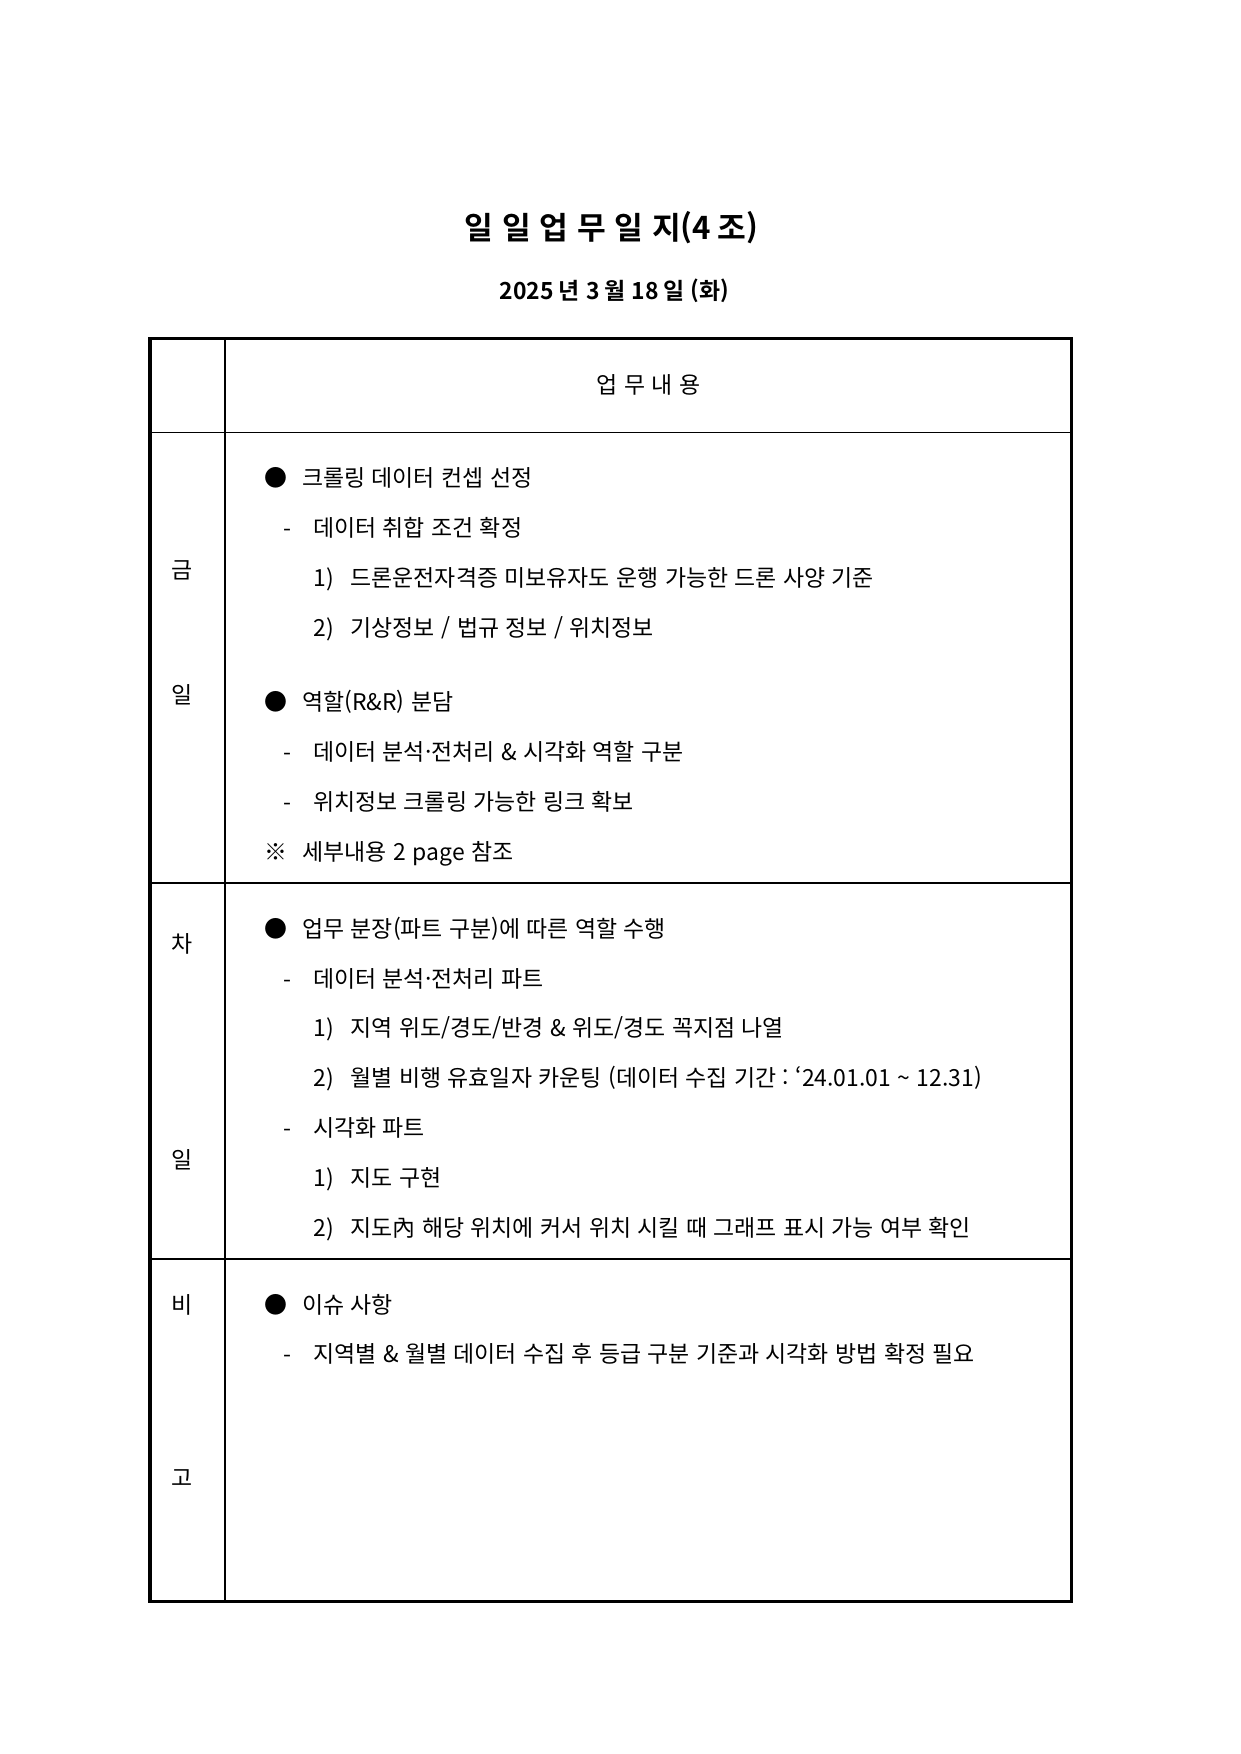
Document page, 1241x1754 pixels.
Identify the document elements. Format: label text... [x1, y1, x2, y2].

table_cell 비 고 [152, 1260, 224, 1599]
table_cell 금 일 [152, 433, 224, 882]
table_cell 크롤링 데이터 컨셉 선정 데이터 취합 조건 확정 드론운전자격증 미보유자도 운행 가능한 드론 사양 기준 기상정보 / 법규 정보 / 위치정보 역할(R&R) 분담 데이터 분석·전처리 & 시각화 역할 구분 위치정보 크롤링 가능한 링크 확보 세부내용 2 page 참조 [226, 433, 1070, 882]
table_cell 이슈 사항 지역별 & 월별 데이터 수집 후 등급 구분 기준과 시각화 방법 확정 필요 [226, 1260, 1070, 1599]
table_cell 업 무 내 용 [226, 340, 1070, 431]
table_cell 업무 분장(파트 구분)에 따른 역할 수행 데이터 분석·전처리 파트 지역 위도/경도/반경 & 위도/경도 꼭지점 나열 월별 비행 유효일자 카운팅 (데이터 수집 기간 : ‘24.01.01 ~ 12.31) 시각화 파트 지도 구현 지도內 해당 위치에 커서 위치 시킬 때 그래프 표시 가능 여부 확인 [226, 884, 1070, 1258]
table_header 일 일 업 무 일 지(4조) 2025년 3월 18일 (화) [150, 180, 1072, 337]
table_cell 차 일 [152, 884, 224, 1258]
table_cell [152, 340, 224, 431]
